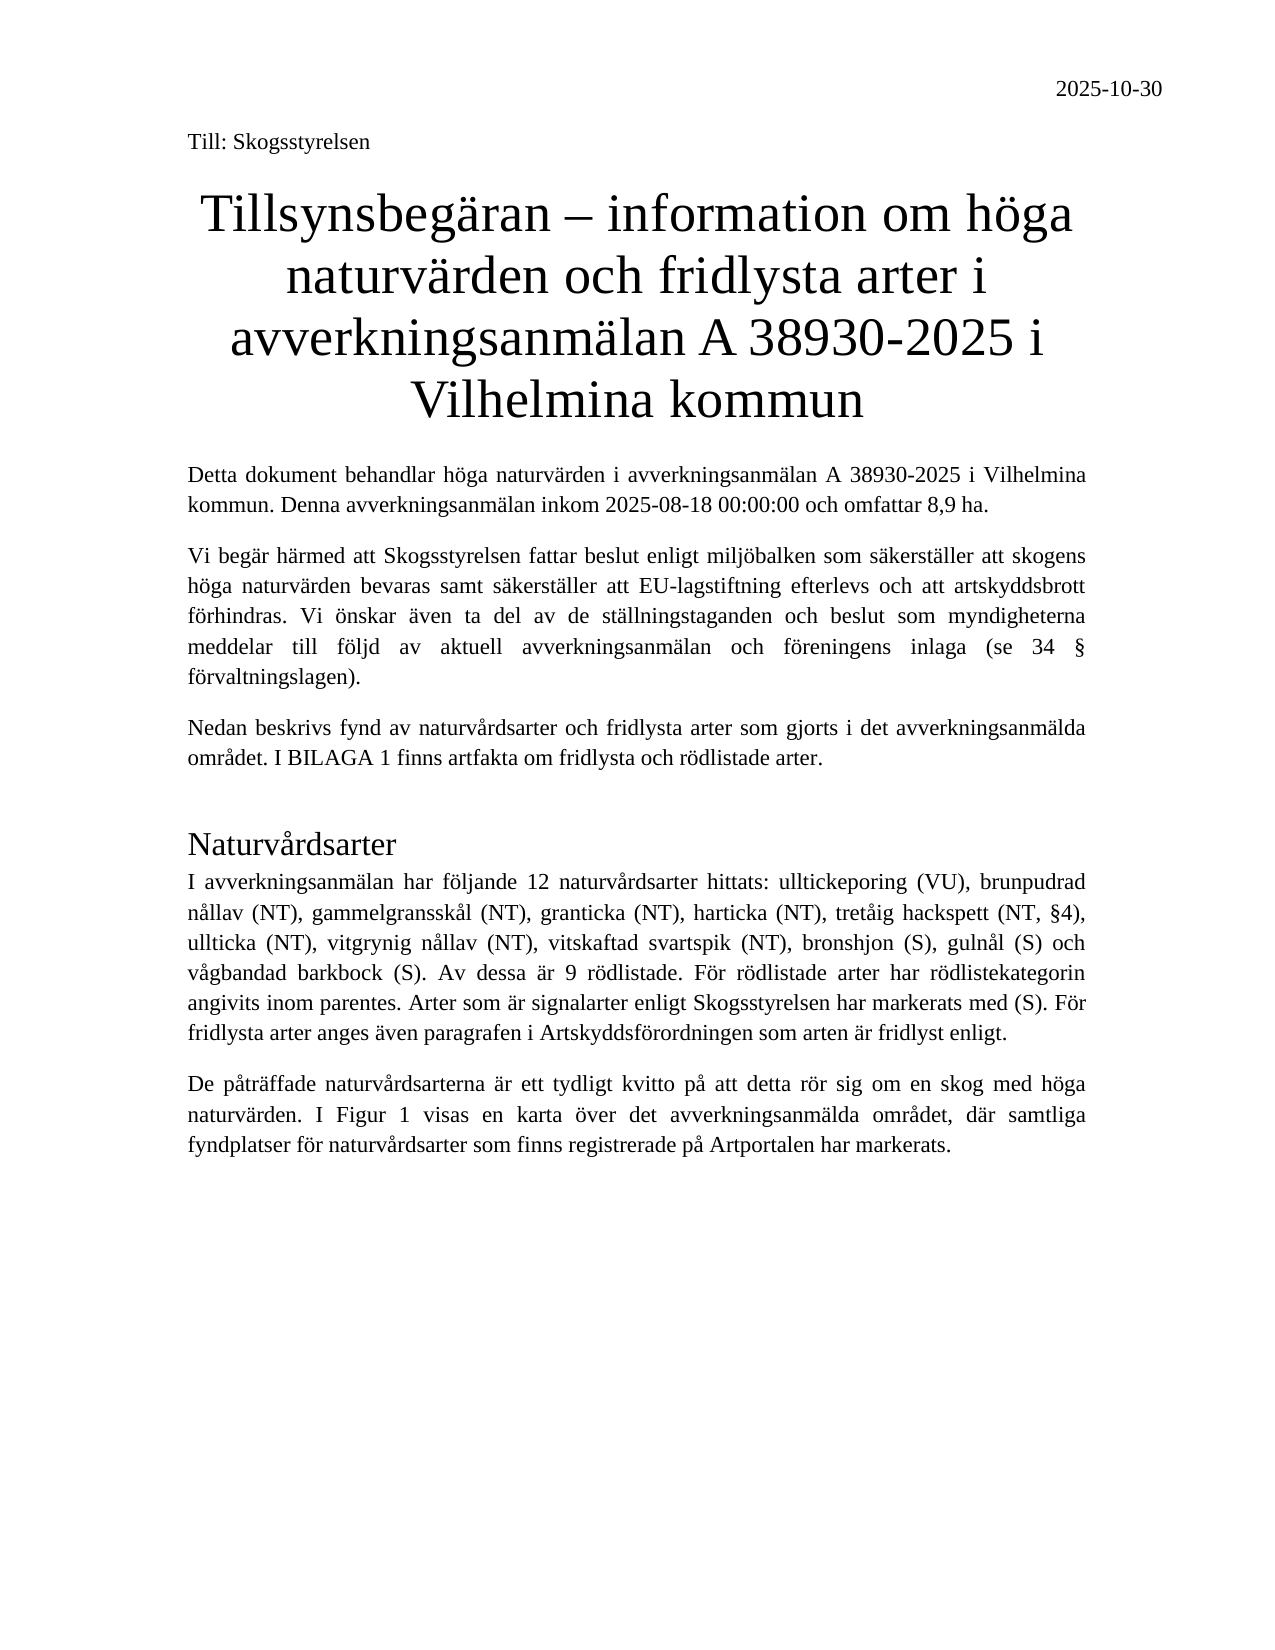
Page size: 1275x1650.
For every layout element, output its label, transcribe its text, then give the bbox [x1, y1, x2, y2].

text Vi begär härmed att Skogsstyrelsen fattar beslut enligt miljöbalken som säkerställer att skogens höga naturvärden bevaras samt säkerställer att EU-lagstiftning efterlevs och att artskyddsbrott förhindras. Vi önskar även ta del av de ställningstaganden och beslut som myndigheterna meddelar till följd av aktuell avverkningsanmälan och föreningens inlaga (se 34 § förvaltningslagen). [187, 542, 1087, 689]
subtitle Naturvårdsarter [187, 824, 1087, 863]
text De påträffade naturvårdsarterna är ett tydligt kvitto på att detta rör sig om en skog med höga naturvärden. I Figur 1 visas en karta över det avverkningsanmälda området, där samtliga fyndplatser för naturvårdsarter som finns registrerade på Artportalen har markerats. [187, 1071, 1087, 1157]
text Detta dokument behandlar höga naturvärden i avverkningsanmälan A 38930-2025 i Vilhelmina kommun. Denna avverkningsanmälan inkom 2025-08-18 00:00:00 och omfattar 8,9 ha. [187, 461, 1087, 517]
title Tillsynsbegäran – information om höga naturvärden och fridlysta arter i avverkningsanmälan A 38930-2025 i Vilhelmina kommun [187, 180, 1087, 429]
text I avverkningsanmälan har följande 12 naturvårdsarter hittats: ulltickeporing (VU), brunpudrad nållav (NT), gammelgransskål (NT), granticka (NT), harticka (NT), tretåig hackspett (NT, §4), ullticka (NT), vitgrynig nållav (NT), vitskaftad svartspik (NT), bronshjon (S), gulnål (S) och vågbandad barkbock (S). Av dessa är 9 rödlistade. För rödlistade arter har rödlistekategorin angivits inom parentes. Arter som är signalarter enligt Skogsstyrelsen har markerats med (S). För fridlysta arter anges även paragrafen i Artskyddsförordningen som arten är fridlyst enligt. [187, 868, 1087, 1046]
text Nedan beskrivs fynd av naturvårdsarter och fridlysta arter som gjorts i det avverkningsanmälda området. I BILAGA 1 finns artfakta om fridlysta och rödlistade arter. [187, 714, 1087, 771]
